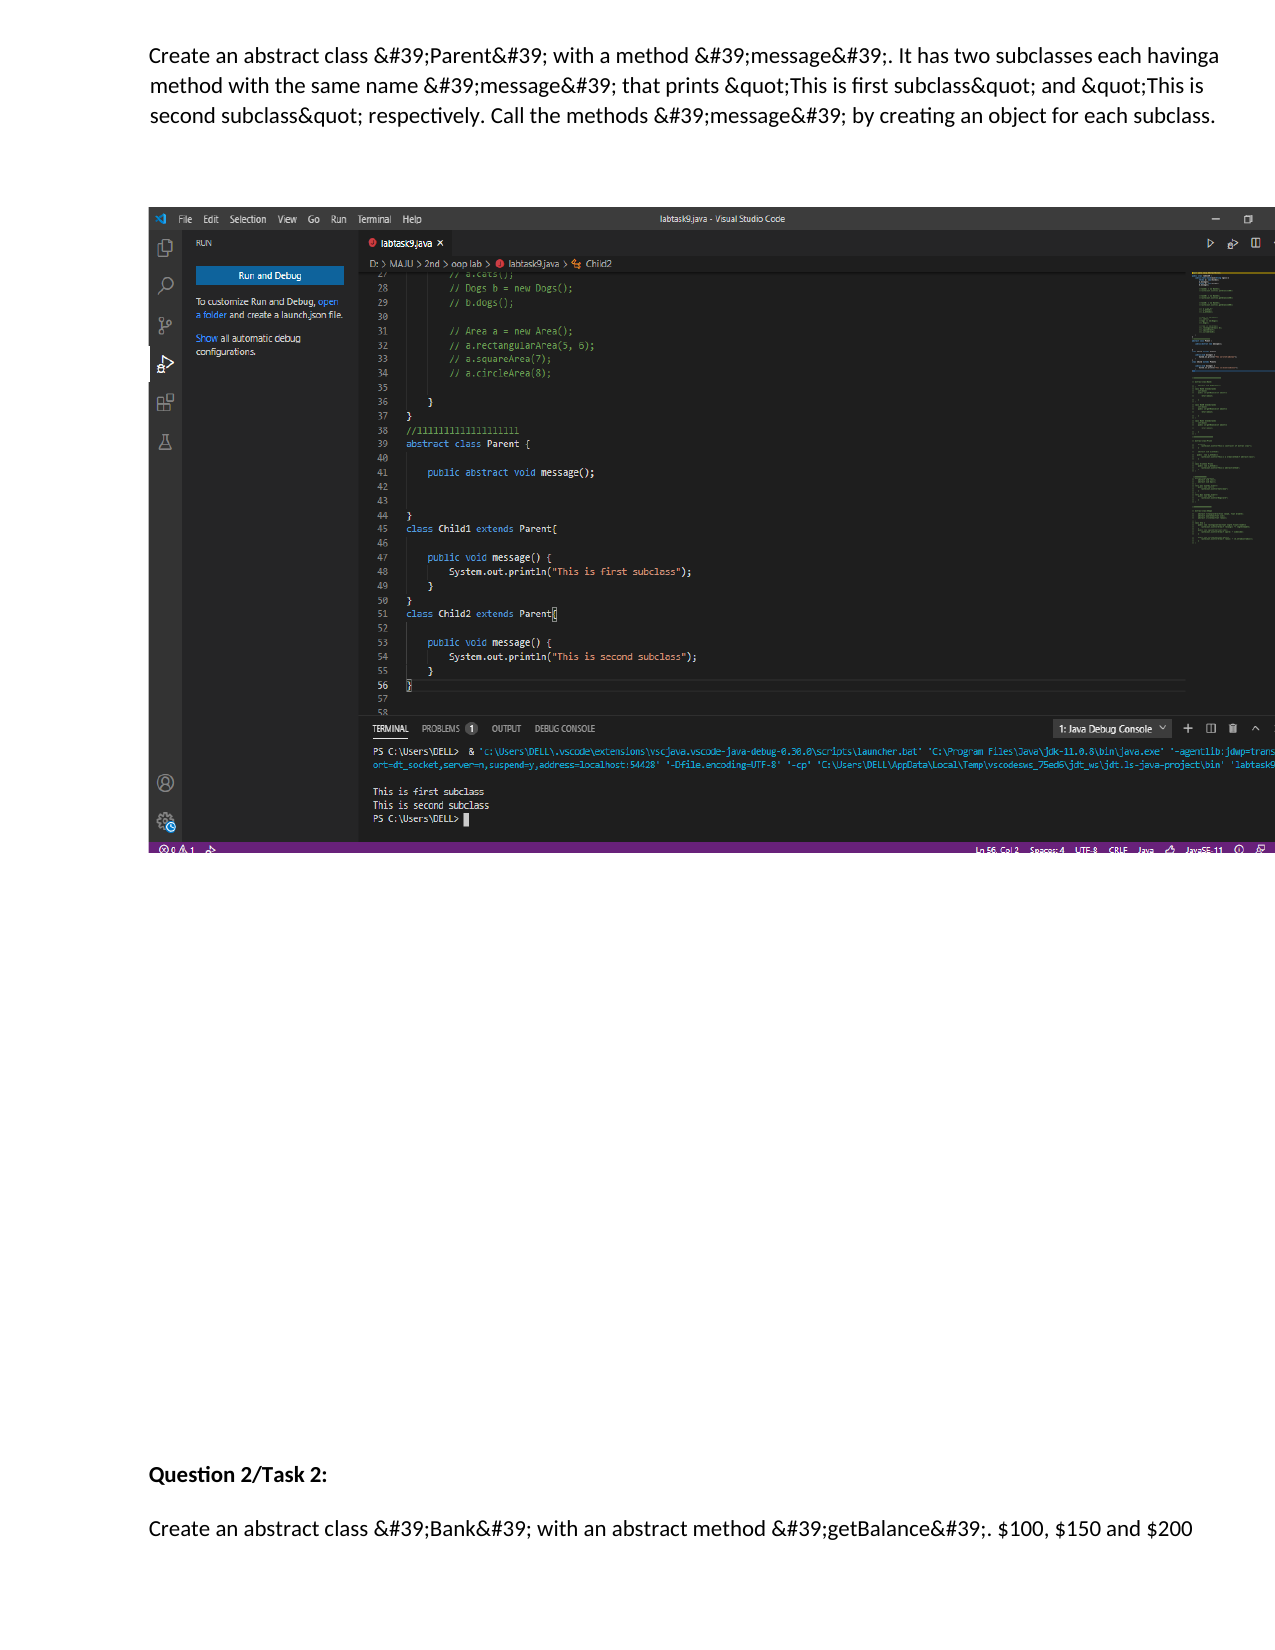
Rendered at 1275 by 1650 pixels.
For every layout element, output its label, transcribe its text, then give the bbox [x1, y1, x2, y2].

picture [148, 207, 1275, 853]
text Create an abstract class &#39;Parent&#39; with a method &#39;message&#39;. It has two subclasses each havinga method with the same name &#39;message&#39; that prints &quot;This is first subclass&quot; and &quot;This is second subclass&quot; respectively. Call the methods &#39;message&#39; by creating an object for each subclass. [148, 41, 1230, 129]
text Create an abstract class &#39;Bank&#39; with an abstract method &#39;getBalance&#39;. $100, $150 and $200 [148, 1514, 1230, 1542]
text Question 2/Task 2: [148, 1461, 1230, 1489]
